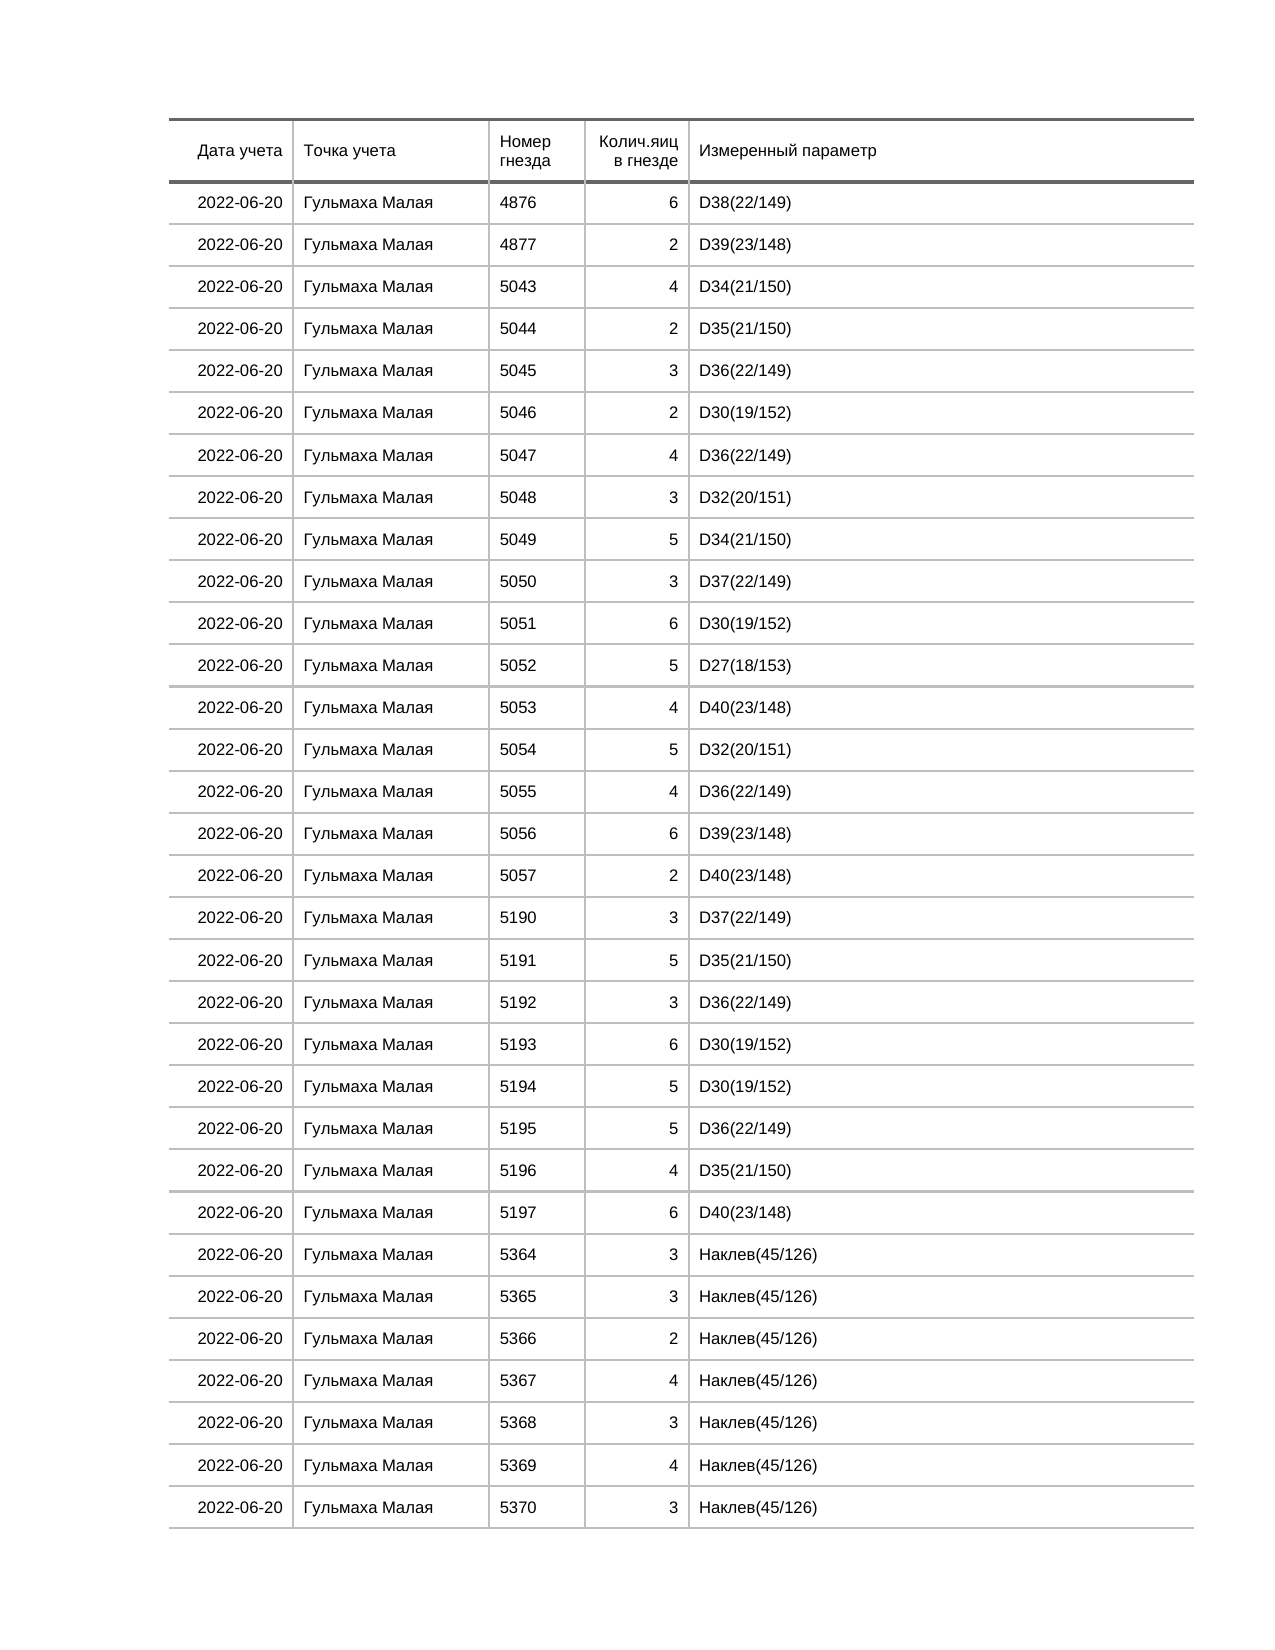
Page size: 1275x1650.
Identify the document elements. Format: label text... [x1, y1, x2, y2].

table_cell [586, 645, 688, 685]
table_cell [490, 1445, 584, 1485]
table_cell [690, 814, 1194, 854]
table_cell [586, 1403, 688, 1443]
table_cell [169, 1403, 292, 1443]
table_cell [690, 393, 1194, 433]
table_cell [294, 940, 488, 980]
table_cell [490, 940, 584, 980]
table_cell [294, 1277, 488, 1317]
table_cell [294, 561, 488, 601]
table_header Дата учета [169, 121, 292, 180]
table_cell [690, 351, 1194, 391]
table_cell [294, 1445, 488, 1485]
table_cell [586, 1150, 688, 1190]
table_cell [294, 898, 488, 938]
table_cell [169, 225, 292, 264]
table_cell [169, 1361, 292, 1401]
table_header Точка учета [294, 121, 488, 180]
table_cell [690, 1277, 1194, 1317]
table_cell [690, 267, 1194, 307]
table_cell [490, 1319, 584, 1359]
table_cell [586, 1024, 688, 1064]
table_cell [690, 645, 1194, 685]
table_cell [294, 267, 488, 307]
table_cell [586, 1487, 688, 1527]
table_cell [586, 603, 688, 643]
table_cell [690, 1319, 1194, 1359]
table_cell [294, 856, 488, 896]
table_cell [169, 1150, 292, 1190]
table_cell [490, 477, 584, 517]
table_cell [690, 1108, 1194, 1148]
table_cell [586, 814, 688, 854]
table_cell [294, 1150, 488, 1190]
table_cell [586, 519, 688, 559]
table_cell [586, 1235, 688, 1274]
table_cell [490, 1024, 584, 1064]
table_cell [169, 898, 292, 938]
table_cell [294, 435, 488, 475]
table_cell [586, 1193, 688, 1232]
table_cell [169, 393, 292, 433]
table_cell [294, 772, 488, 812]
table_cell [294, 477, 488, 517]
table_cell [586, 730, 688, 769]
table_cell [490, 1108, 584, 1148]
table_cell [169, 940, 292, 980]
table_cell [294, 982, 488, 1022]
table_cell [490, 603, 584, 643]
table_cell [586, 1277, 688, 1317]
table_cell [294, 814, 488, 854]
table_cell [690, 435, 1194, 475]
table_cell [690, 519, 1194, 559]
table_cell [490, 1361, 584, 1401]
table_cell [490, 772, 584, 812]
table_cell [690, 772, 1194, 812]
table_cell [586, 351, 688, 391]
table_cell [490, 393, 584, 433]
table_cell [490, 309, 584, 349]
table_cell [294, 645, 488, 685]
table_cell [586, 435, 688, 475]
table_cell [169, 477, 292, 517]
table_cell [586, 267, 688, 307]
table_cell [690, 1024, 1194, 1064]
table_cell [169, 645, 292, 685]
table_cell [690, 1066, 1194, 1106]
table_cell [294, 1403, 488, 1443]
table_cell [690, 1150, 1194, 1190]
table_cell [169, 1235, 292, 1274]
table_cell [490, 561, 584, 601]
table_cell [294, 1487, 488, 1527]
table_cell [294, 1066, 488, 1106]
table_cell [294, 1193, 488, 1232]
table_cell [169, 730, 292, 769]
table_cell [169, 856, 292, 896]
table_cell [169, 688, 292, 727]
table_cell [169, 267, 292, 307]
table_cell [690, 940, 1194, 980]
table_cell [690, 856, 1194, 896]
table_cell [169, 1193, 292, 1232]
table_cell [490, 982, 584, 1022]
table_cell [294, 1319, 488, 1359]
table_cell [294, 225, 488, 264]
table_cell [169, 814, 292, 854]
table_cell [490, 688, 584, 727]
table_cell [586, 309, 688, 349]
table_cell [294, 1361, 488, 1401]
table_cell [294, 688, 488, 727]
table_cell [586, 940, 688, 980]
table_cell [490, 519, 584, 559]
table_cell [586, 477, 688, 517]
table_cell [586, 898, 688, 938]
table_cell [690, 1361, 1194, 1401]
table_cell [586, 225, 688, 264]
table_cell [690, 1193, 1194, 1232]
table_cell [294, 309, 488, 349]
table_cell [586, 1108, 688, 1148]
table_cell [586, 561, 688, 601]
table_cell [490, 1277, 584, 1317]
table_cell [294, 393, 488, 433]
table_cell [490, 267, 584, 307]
table_header Измеренный параметр [690, 121, 1194, 180]
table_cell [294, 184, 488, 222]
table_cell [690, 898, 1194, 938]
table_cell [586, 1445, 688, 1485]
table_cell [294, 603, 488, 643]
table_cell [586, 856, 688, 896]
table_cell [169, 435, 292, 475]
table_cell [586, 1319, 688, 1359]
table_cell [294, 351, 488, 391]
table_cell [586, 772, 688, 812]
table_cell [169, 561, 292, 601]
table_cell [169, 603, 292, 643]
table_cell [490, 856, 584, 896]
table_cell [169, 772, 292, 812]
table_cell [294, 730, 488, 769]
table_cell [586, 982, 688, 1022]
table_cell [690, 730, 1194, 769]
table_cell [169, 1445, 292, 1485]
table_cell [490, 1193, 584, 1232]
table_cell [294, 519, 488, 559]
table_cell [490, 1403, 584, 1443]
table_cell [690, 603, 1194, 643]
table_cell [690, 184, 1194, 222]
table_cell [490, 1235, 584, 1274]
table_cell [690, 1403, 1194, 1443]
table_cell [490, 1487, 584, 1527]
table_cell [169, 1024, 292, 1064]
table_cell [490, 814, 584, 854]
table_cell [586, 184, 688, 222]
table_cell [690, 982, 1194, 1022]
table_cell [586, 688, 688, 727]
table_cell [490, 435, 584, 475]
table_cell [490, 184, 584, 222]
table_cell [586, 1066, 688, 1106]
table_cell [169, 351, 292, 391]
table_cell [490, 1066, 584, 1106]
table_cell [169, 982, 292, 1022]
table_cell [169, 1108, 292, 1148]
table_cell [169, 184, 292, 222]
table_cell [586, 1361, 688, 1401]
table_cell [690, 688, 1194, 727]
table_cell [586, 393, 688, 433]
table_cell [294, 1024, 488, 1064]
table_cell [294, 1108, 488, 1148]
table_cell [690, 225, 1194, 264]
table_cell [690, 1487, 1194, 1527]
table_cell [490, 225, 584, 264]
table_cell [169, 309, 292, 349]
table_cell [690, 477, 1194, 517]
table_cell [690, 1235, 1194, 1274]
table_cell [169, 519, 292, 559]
table_header Колич.яиц в гнезде [586, 121, 688, 180]
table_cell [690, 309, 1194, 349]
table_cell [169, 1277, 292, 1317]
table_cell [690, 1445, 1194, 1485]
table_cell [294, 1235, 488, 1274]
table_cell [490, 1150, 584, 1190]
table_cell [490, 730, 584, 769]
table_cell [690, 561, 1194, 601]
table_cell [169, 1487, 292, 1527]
table_header Номер гнезда [490, 121, 584, 180]
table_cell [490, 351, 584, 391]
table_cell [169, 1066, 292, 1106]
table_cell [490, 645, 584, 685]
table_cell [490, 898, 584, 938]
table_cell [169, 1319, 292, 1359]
